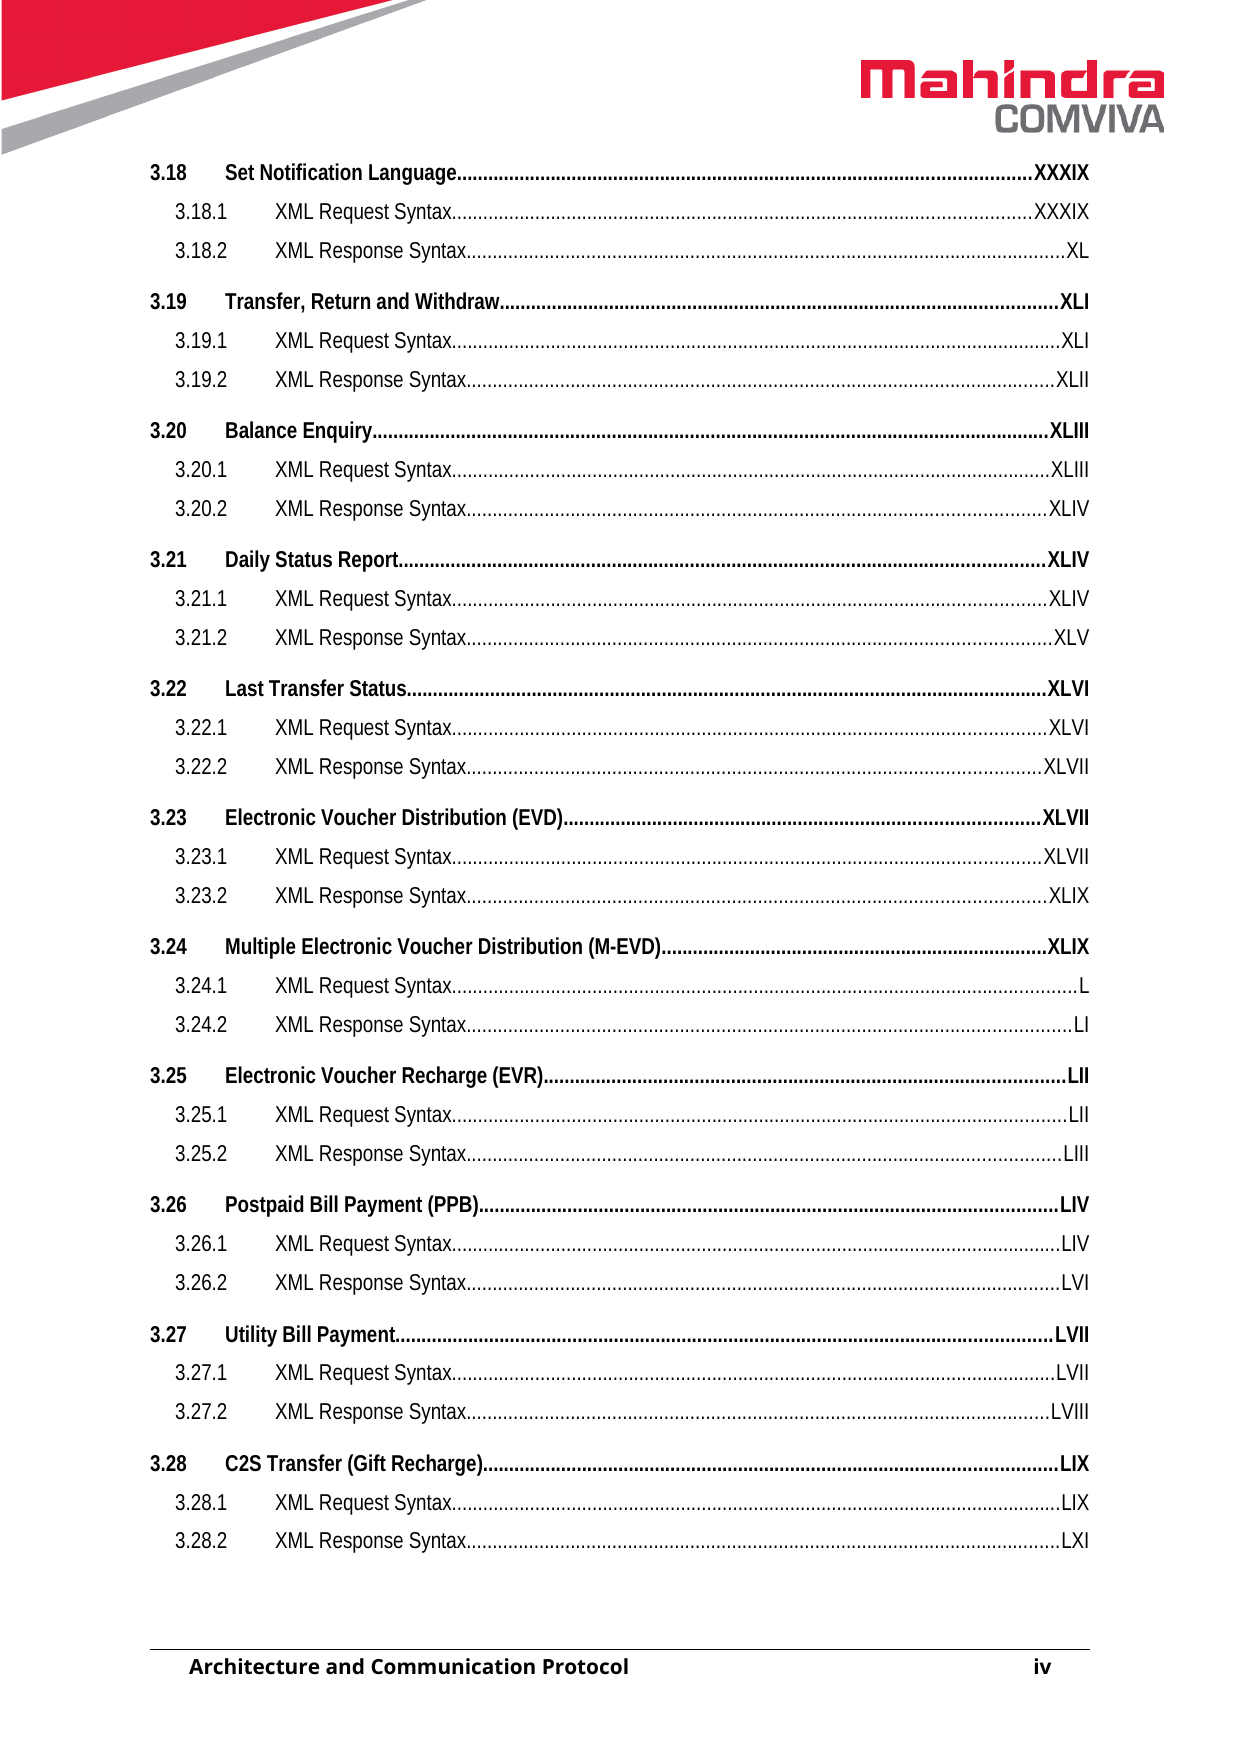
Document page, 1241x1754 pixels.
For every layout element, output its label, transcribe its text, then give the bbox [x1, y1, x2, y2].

text 3.19 Transfer, Return and Withdraw XLI [150, 288, 1090, 314]
text 3.27.2 XML Response Syntax LVIII [175, 1398, 1090, 1424]
text 3.22 Last Transfer Status XLVI [150, 675, 1090, 702]
text 3.19.1 XML Request Syntax XLI [175, 327, 1090, 353]
text 3.25.1 XML Request Syntax LII [175, 1101, 1090, 1128]
text 3.18.1 XML Request Syntax XXXIX [175, 198, 1090, 224]
text 3.24.1 XML Request Syntax L [175, 972, 1090, 998]
text 3.26.2 XML Response Syntax LVI [175, 1269, 1090, 1296]
text 3.26 Postpaid Bill Payment (PPB) LIV [150, 1191, 1090, 1218]
text 3.18 Set Notification Language XXXIX [150, 159, 1090, 185]
text 3.27 Utility Bill Payment LVII [150, 1321, 1090, 1347]
text 3.26.1 XML Request Syntax LIV [175, 1230, 1090, 1257]
text 3.28.2 XML Response Syntax LXI [175, 1527, 1090, 1554]
text 3.25 Electronic Voucher Recharge (EVR) LII [150, 1062, 1090, 1089]
text 3.21.2 XML Response Syntax XLV [175, 624, 1090, 650]
text 3.27.1 XML Request Syntax LVII [175, 1359, 1090, 1386]
text 3.19.2 XML Response Syntax XLII [175, 366, 1090, 392]
text 3.23.2 XML Response Syntax XLIX [175, 882, 1090, 908]
text 3.24.2 XML Response Syntax LI [175, 1011, 1090, 1037]
text 3.23 Electronic Voucher Distribution (EVD) XLVII [150, 804, 1090, 831]
text 3.21.1 XML Request Syntax XLIV [175, 585, 1090, 611]
text 3.20 Balance Enquiry XLIII [150, 417, 1090, 443]
text 3.21 Daily Status Report XLIV [150, 546, 1090, 572]
picture [1, 0, 429, 155]
text 3.24 Multiple Electronic Voucher Distribution (M-EVD) XLIX [150, 933, 1090, 960]
text 3.22.1 XML Request Syntax XLVI [175, 714, 1090, 740]
text 3.20.2 XML Response Syntax XLIV [175, 495, 1090, 521]
text 3.23.1 XML Request Syntax XLVII [175, 843, 1090, 869]
text 3.18.2 XML Response Syntax XL [175, 237, 1090, 263]
text 3.20.1 XML Request Syntax XLIII [175, 456, 1090, 482]
text 3.28.1 XML Request Syntax LIX [175, 1488, 1090, 1515]
text 3.22.2 XML Response Syntax XLVII [175, 753, 1090, 779]
picture [861, 60, 1164, 133]
text 3.28 C2S Transfer (Gift Recharge) LIX [150, 1449, 1090, 1476]
text 3.25.2 XML Response Syntax LIII [175, 1140, 1090, 1166]
